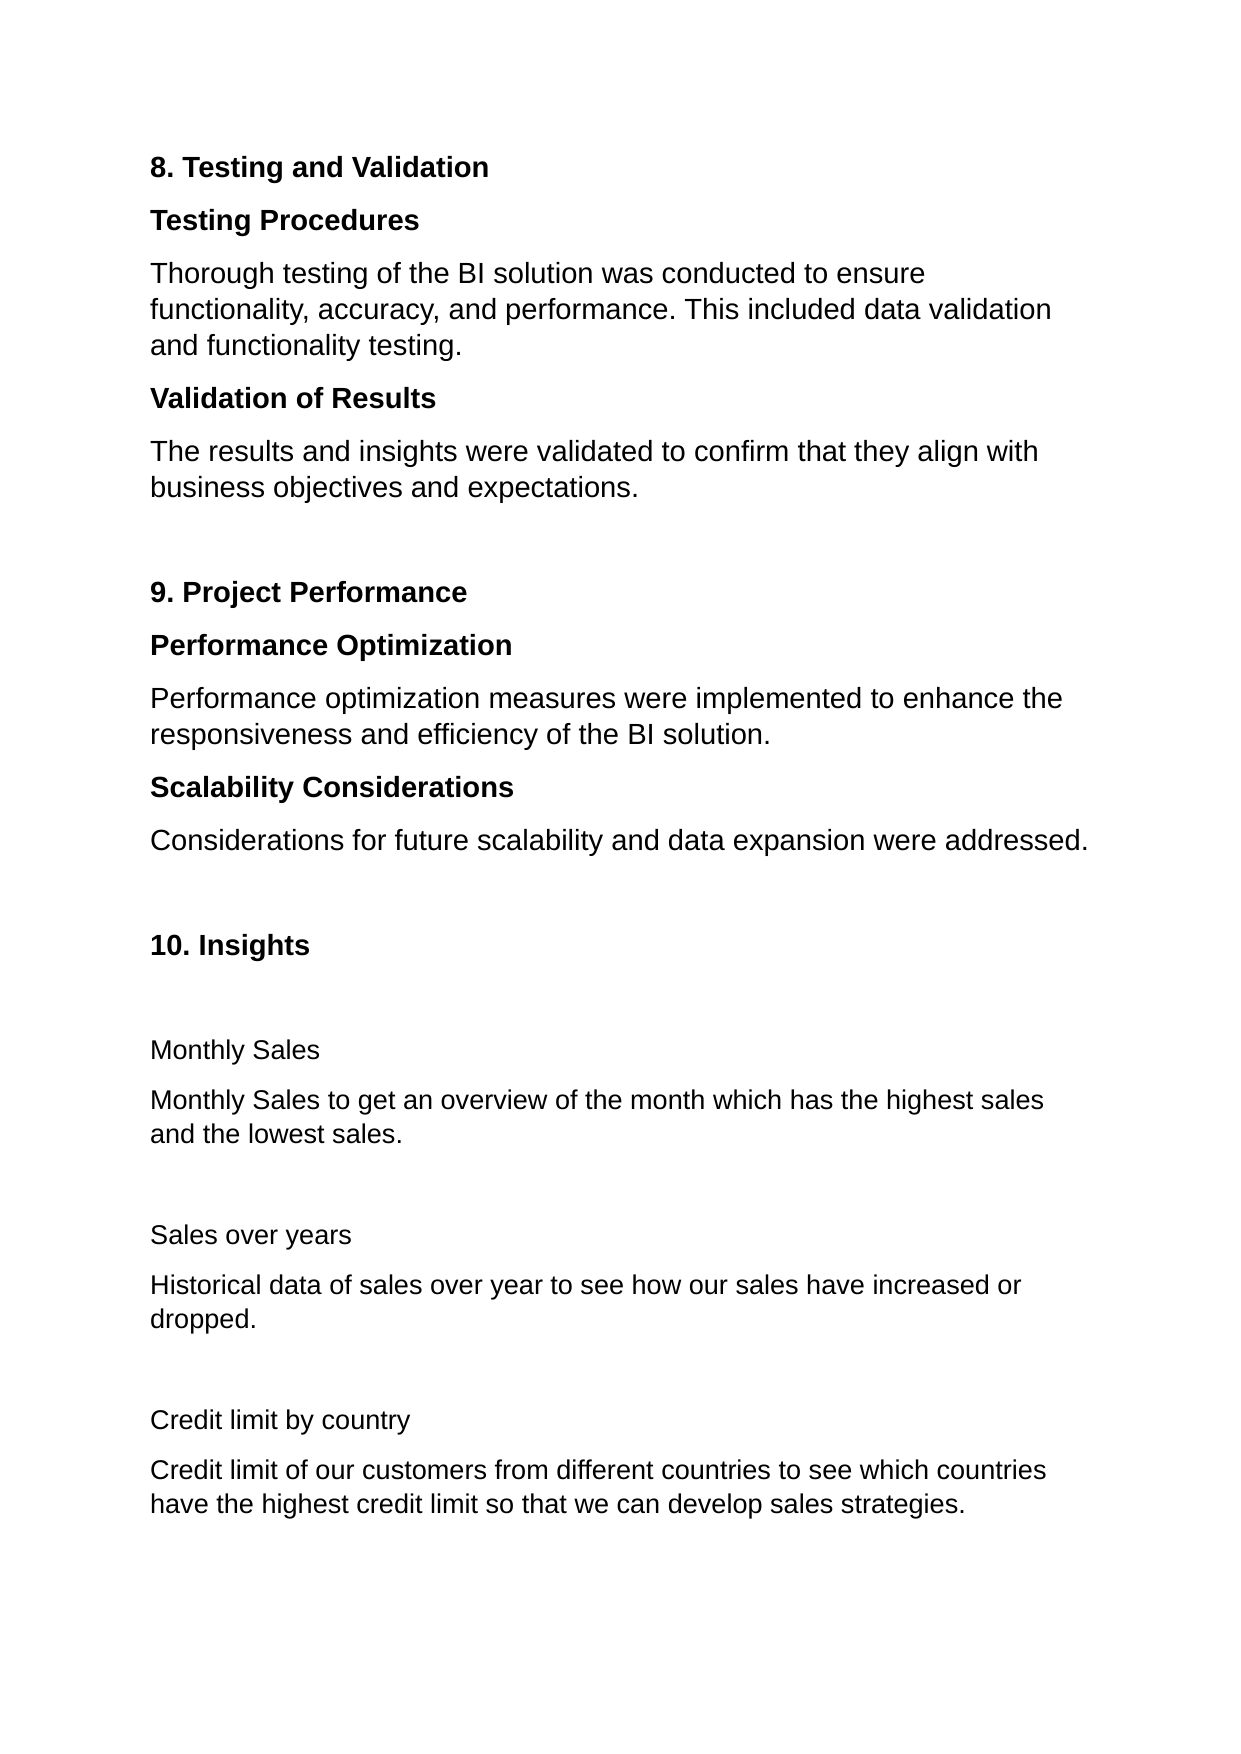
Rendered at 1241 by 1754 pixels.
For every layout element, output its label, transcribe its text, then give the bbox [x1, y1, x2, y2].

text The results and insights were validated to confirm that they align with business objectives and expectations. [150, 433, 1090, 503]
text Monthly Sales to get an overview of the month which has the highest sales and the lowest sales. [150, 1084, 1090, 1149]
text 10. Insights [150, 928, 1090, 962]
text Considerations for future scalability and data expansion were addressed. [150, 823, 1090, 856]
text Performance optimization measures were implemented to enhance the responsiveness and efficiency of the BI solution. [150, 681, 1090, 751]
text Credit limit by country [150, 1404, 1090, 1435]
text Thorough testing of the BI solution was conducted to ensure functionality, accuracy, and performance. This included data validation and functionality testing. [150, 256, 1090, 361]
text Sales over years [150, 1219, 1090, 1250]
text 9. Project Performance [150, 575, 1090, 609]
text Testing Procedures [150, 203, 1090, 236]
text Historical data of sales over year to see how our sales have increased or dropped. [150, 1269, 1090, 1334]
text 8. Testing and Validation [150, 150, 1090, 183]
text Validation of Results [150, 381, 1090, 414]
text Performance Optimization [150, 628, 1090, 662]
text Monthly Sales [150, 1034, 1090, 1065]
text Credit limit of our customers from different countries to see which countries have the highest credit limit so that we can develop sales strategies. [150, 1454, 1090, 1519]
text Scalability Considerations [150, 770, 1090, 803]
